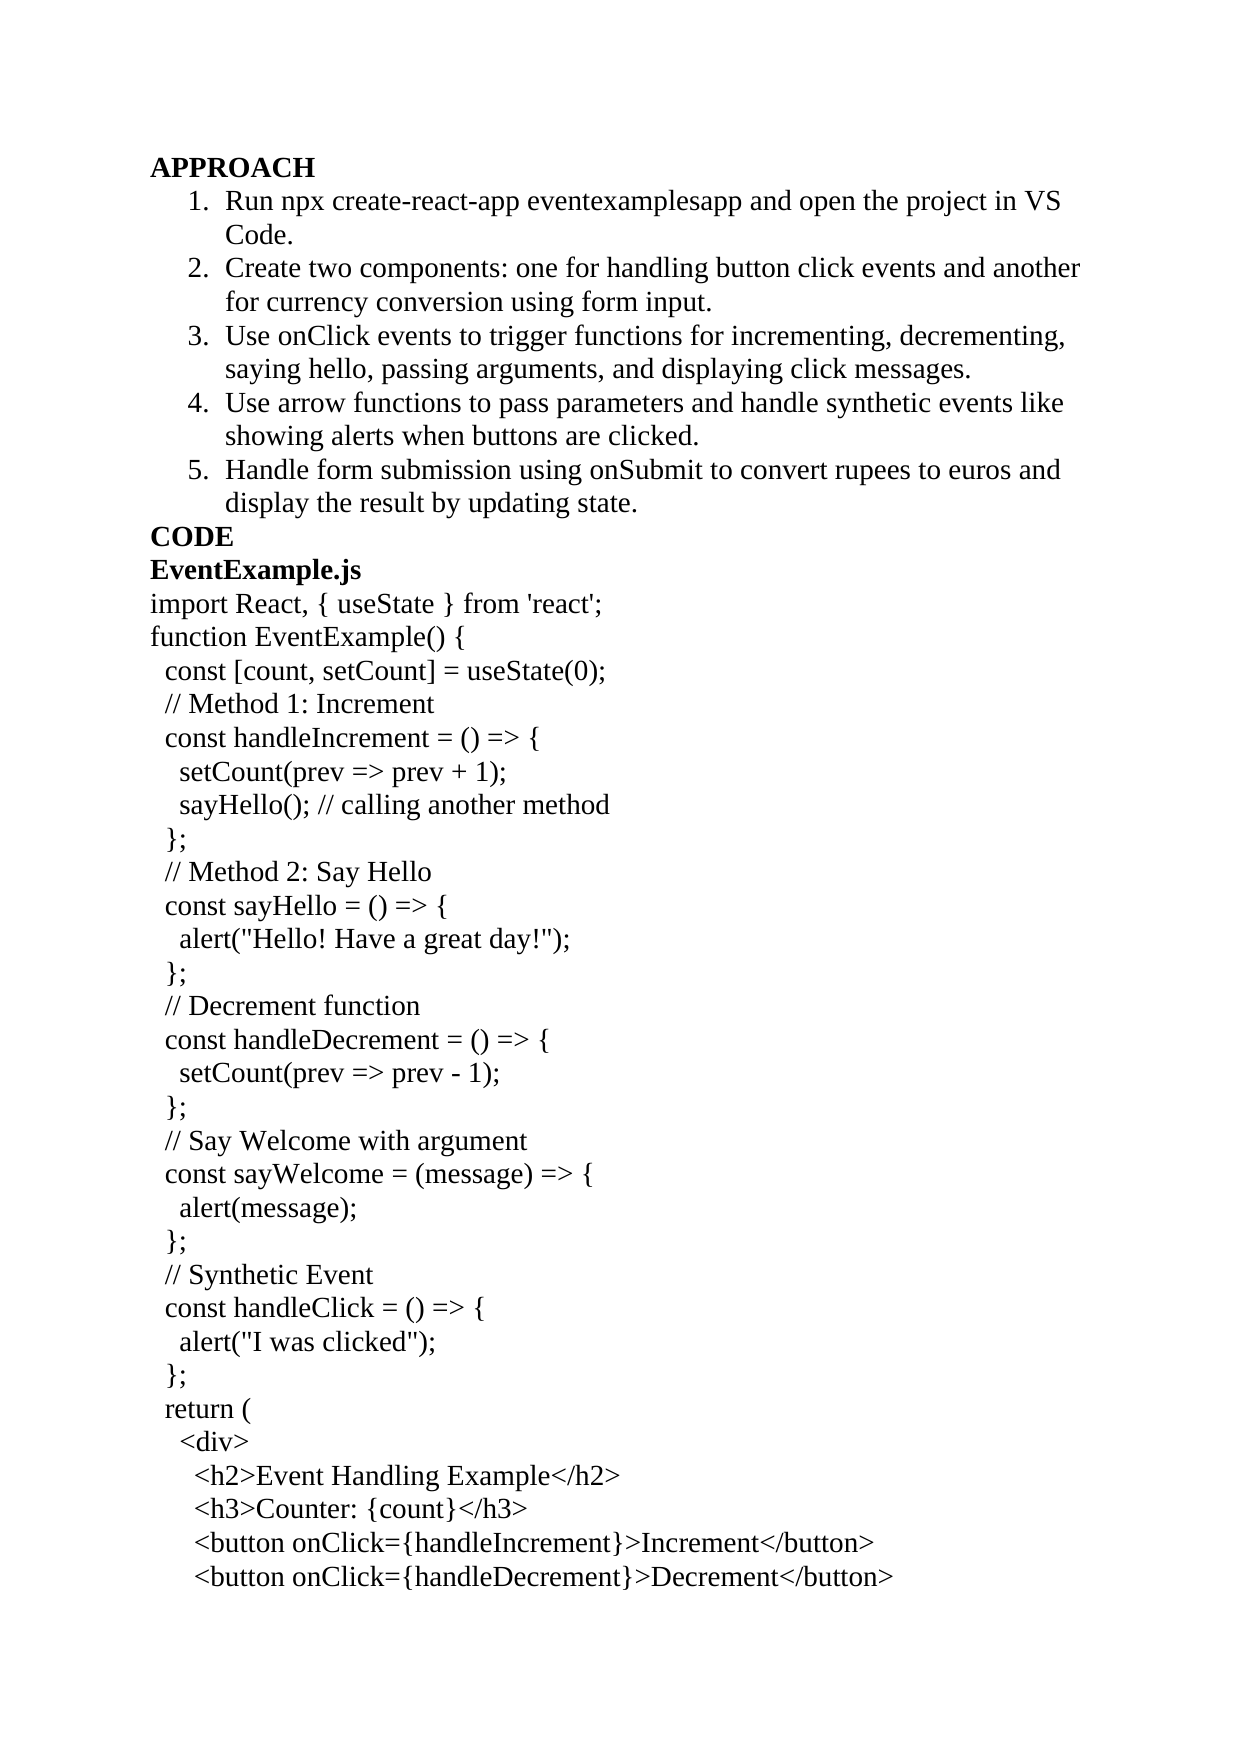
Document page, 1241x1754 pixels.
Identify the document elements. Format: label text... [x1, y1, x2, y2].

text }; [150, 1223, 1090, 1257]
text <button onClick={handleIncrement}>Increment</button> [150, 1525, 1090, 1559]
list Use onClick events to trigger functions for incrementing, decrementing, saying hello, passing arguments, and displaying click messages. [187, 318, 1090, 385]
text return ( [150, 1391, 1090, 1424]
list Handle form submission using onSubmit to convert rupees to euros and display the result by updating state. [187, 452, 1090, 519]
text // Say Welcome with argument [150, 1123, 1090, 1156]
text const handleClick = () => { [150, 1290, 1090, 1324]
text const handleIncrement = () => { [150, 720, 1090, 754]
text }; [150, 1089, 1090, 1123]
text <h3>Counter: {count}</h3> [150, 1492, 1090, 1525]
text <button onClick={handleDecrement}>Decrement</button> [150, 1559, 1090, 1592]
text const sayHello = () => { [150, 888, 1090, 921]
text }; [150, 821, 1090, 854]
text // Method 1: Increment [150, 687, 1090, 720]
text EventExample.js [150, 552, 1090, 586]
text // Synthetic Event [150, 1257, 1090, 1290]
list Use arrow functions to pass parameters and handle synthetic events like showing alerts when buttons are clicked. [187, 385, 1090, 452]
text const sayWelcome = (message) => { [150, 1156, 1090, 1190]
text APPROACH [150, 150, 1090, 183]
text function EventExample() { [150, 619, 1090, 653]
text }; [150, 955, 1090, 988]
list Run npx create-react-app eventexamplesapp and open the project in VS Code. [187, 183, 1090, 251]
list Create two components: one for handling button click events and another for currency conversion using form input. [187, 251, 1090, 318]
text alert("Hello! Have a great day!"); [150, 921, 1090, 955]
text // Method 2: Say Hello [150, 854, 1090, 888]
text setCount(prev => prev + 1); [150, 754, 1090, 787]
text alert(message); [150, 1190, 1090, 1223]
text const [count, setCount] = useState(0); [150, 653, 1090, 687]
text CODE [150, 519, 1090, 552]
text }; [150, 1357, 1090, 1391]
text <h2>Event Handling Example</h2> [150, 1458, 1090, 1492]
text <div> [150, 1424, 1090, 1458]
text // Decrement function [150, 988, 1090, 1022]
text alert("I was clicked"); [150, 1324, 1090, 1357]
text import React, { useState } from 'react'; [150, 586, 1090, 619]
text sayHello(); // calling another method [150, 787, 1090, 821]
text setCount(prev => prev - 1); [150, 1056, 1090, 1089]
text const handleDecrement = () => { [150, 1022, 1090, 1056]
